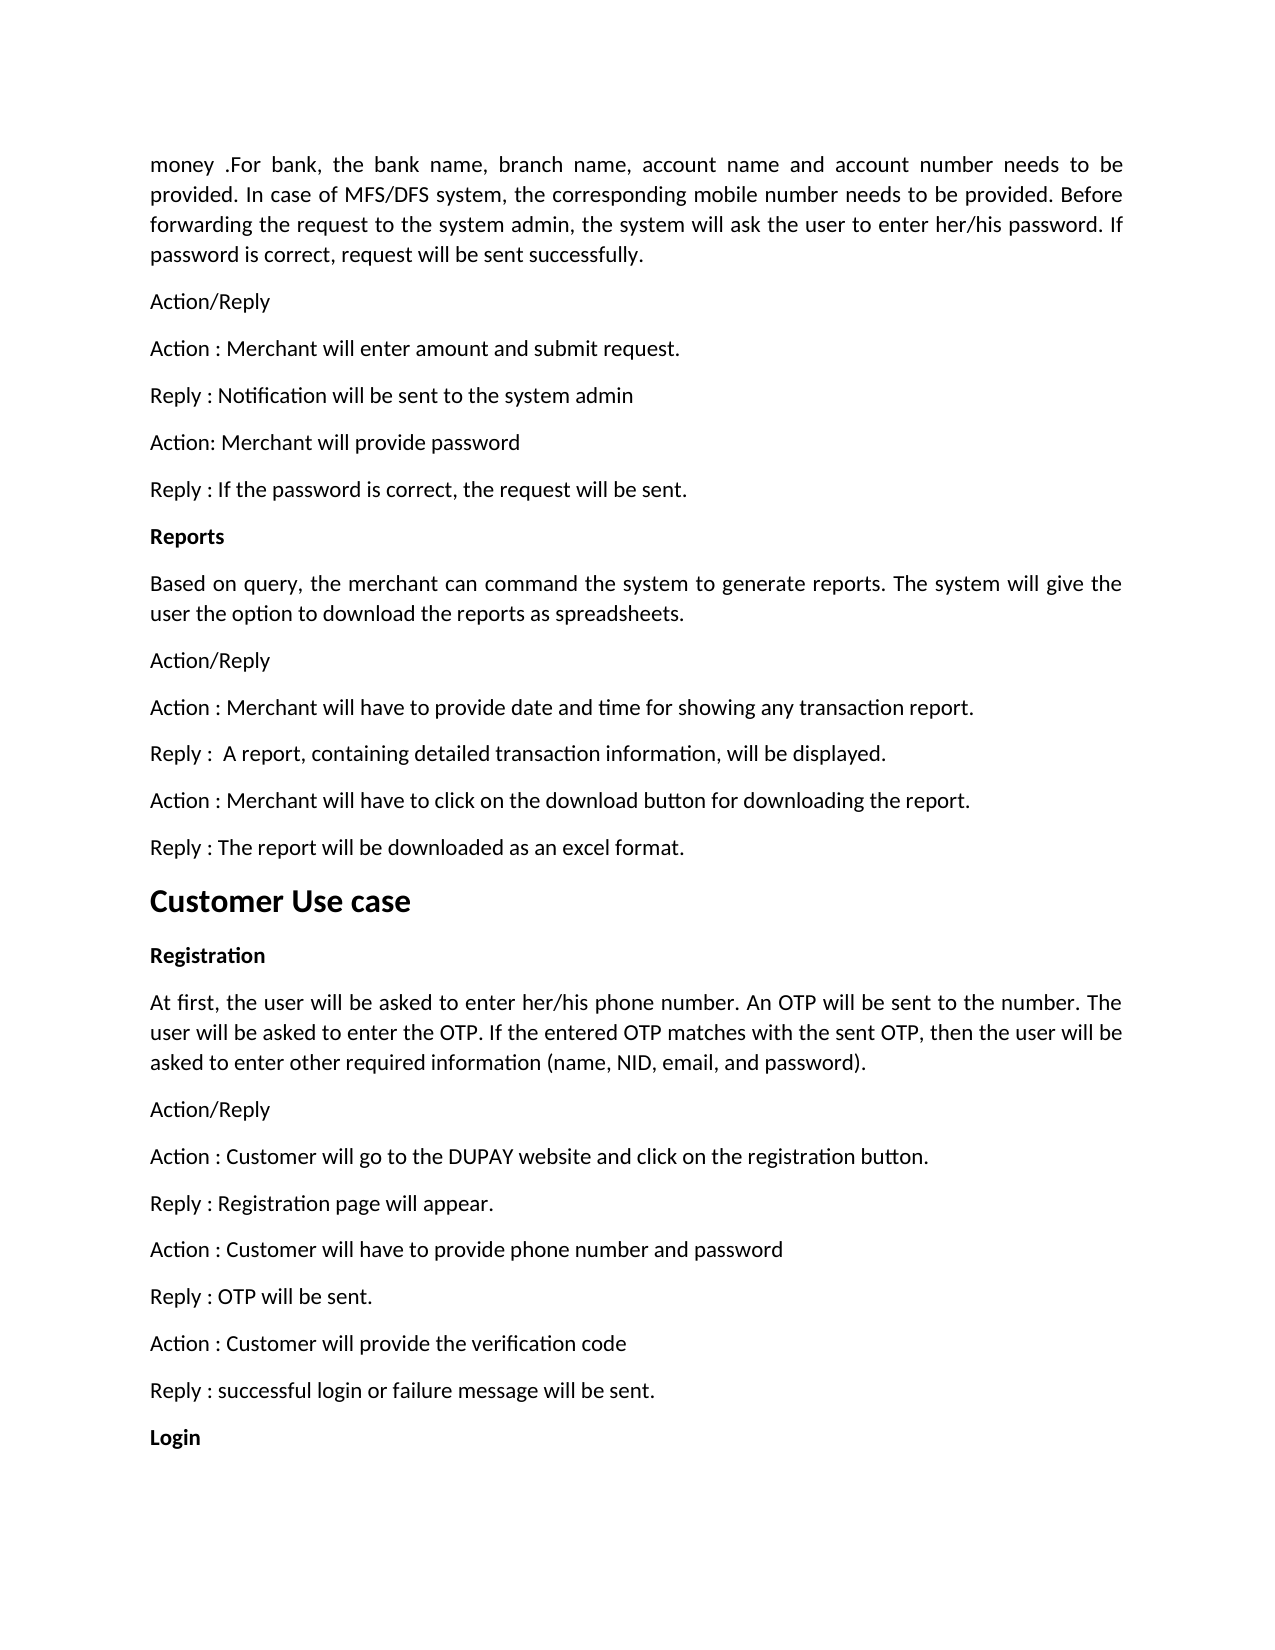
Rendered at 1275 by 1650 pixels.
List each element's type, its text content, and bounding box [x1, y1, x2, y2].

text Action: Merchant will provide password [150, 428, 1125, 456]
text Action : Merchant will have to provide date and time for showing any transaction report. [150, 693, 1125, 721]
text Reply : successful login or failure message will be sent. [150, 1376, 1125, 1404]
text Reply : Notification will be sent to the system admin [150, 381, 1125, 409]
text Action : Customer will go to the DUPAY website and click on the registration button. [150, 1142, 1125, 1170]
text Reply : OTP will be sent. [150, 1282, 1125, 1311]
text Login [150, 1423, 1125, 1451]
text Registration [150, 941, 1125, 969]
text Action/Reply [150, 646, 1125, 674]
text Action : Merchant will enter amount and submit request. [150, 334, 1125, 362]
text Action : Merchant will have to click on the download button for downloading the report. [150, 786, 1125, 814]
text Reply : The report will be downloaded as an excel format. [150, 833, 1125, 861]
text Reports [150, 522, 1125, 550]
text Customer Use case [150, 880, 1125, 921]
text Based on query, the merchant can command the system to generate reports. The system will give the user the option to download the reports as spreadsheets. [150, 569, 1125, 627]
text Action : Customer will have to provide phone number and password [150, 1236, 1125, 1264]
text Action/Reply [150, 287, 1125, 316]
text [150, 150, 1125, 269]
text At first, the user will be asked to enter her/his phone number. An OTP will be sent to the number. The user will be asked to enter the OTP. If the entered OTP matches with the sent OTP, then the user will be asked to enter other required information (name, NID, email, and password). [150, 988, 1125, 1076]
text Reply : A report, containing detailed transaction information, will be displayed. [150, 739, 1125, 768]
text Action : Customer will provide the verification code [150, 1329, 1125, 1357]
text Action/Reply [150, 1095, 1125, 1123]
text Reply : If the password is correct, the request will be sent. [150, 475, 1125, 503]
text Reply : Registration page will appear. [150, 1189, 1125, 1217]
